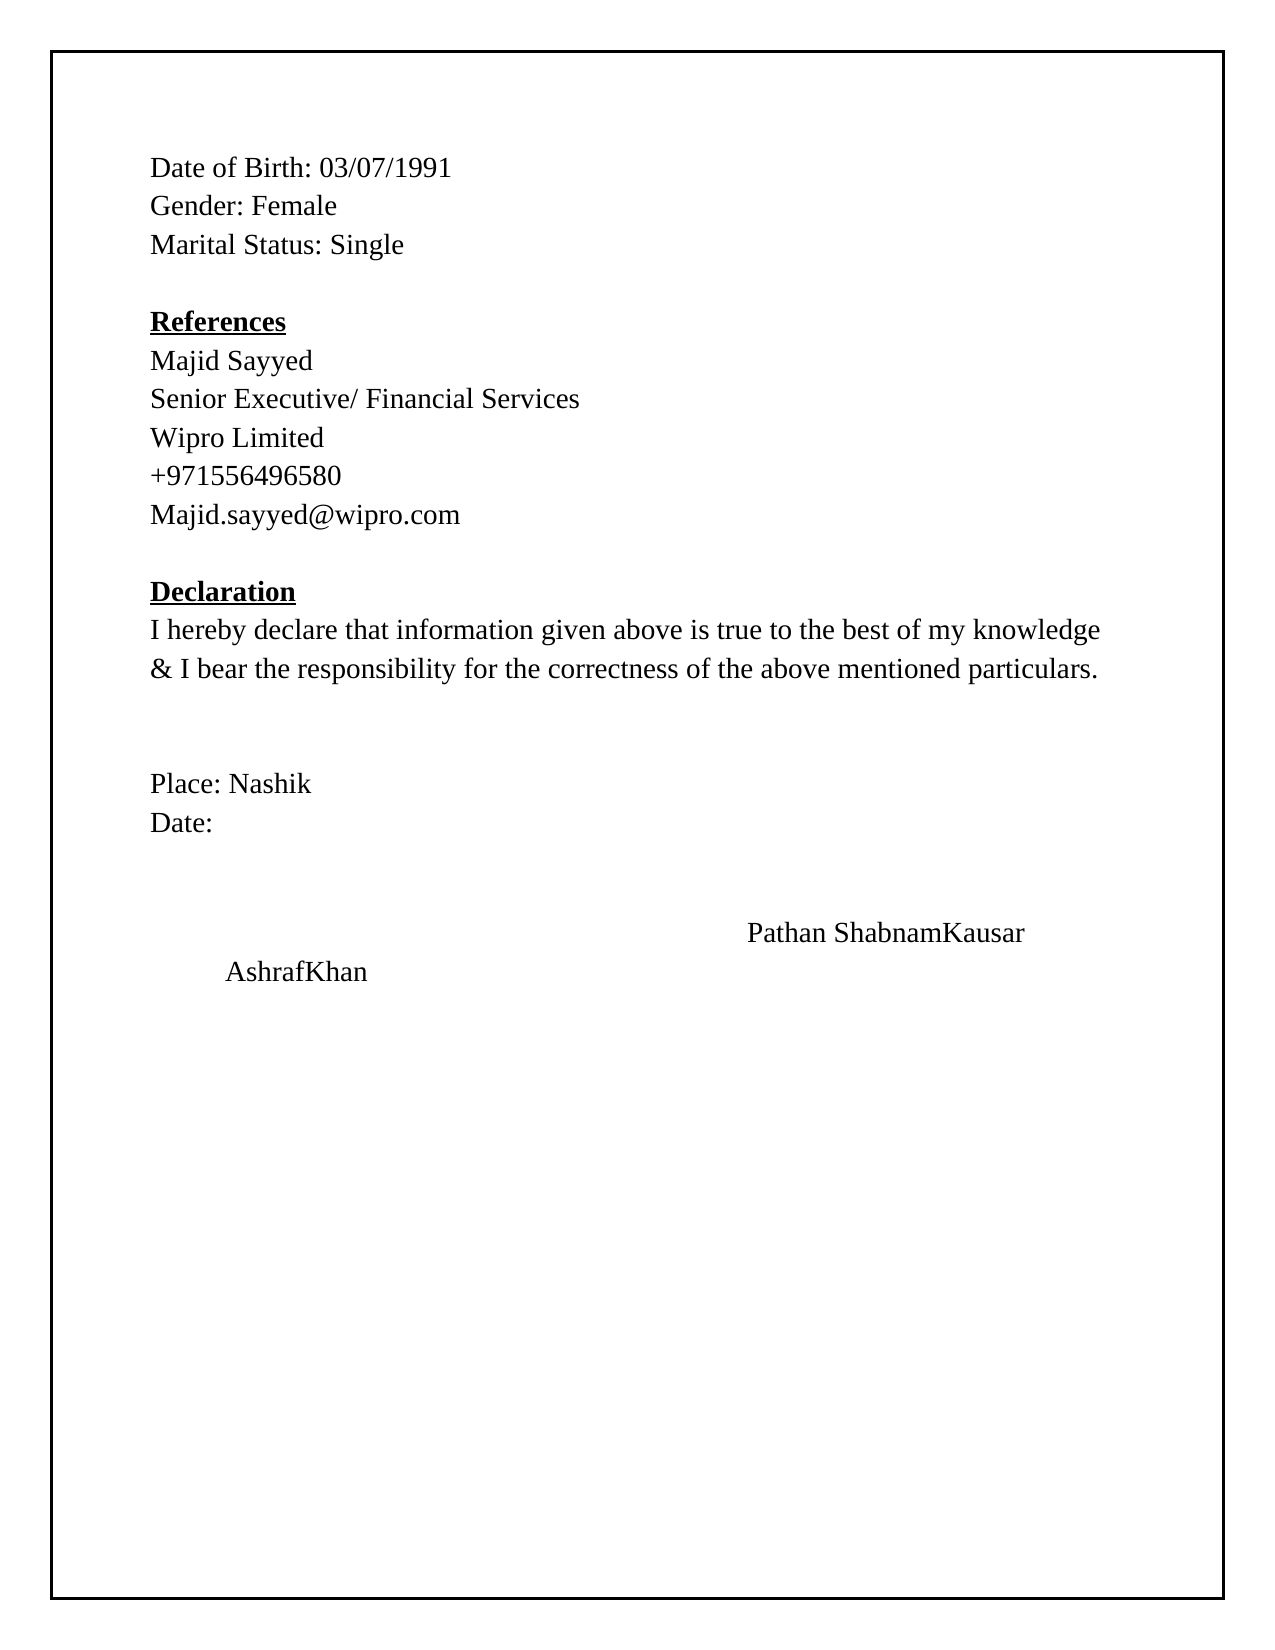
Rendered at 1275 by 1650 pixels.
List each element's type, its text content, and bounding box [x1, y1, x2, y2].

text Gender: Female [150, 188, 1125, 222]
text Wipro Limited [150, 420, 1125, 453]
text Majid Sayyed [150, 343, 1125, 376]
text Date: [150, 805, 1125, 839]
text Declaration [150, 574, 1125, 607]
text Pathan ShabnamKausar AshrafKhan [225, 844, 1125, 987]
text Senior Executive/ Financial Services [150, 381, 1125, 415]
text +971556496580 [150, 458, 1125, 492]
text I hereby declare that information given above is true to the best of my knowledge & I bear the responsibility for the correctness of the above mentioned particulars. [150, 612, 1125, 684]
text Majid.sayyed@wipro.com [150, 497, 1125, 530]
text Date of Birth: 03/07/1991 [150, 150, 1125, 183]
text Marital Status: Single [150, 227, 1125, 261]
text Place: Nashik [150, 767, 1125, 800]
text References [150, 304, 1125, 338]
